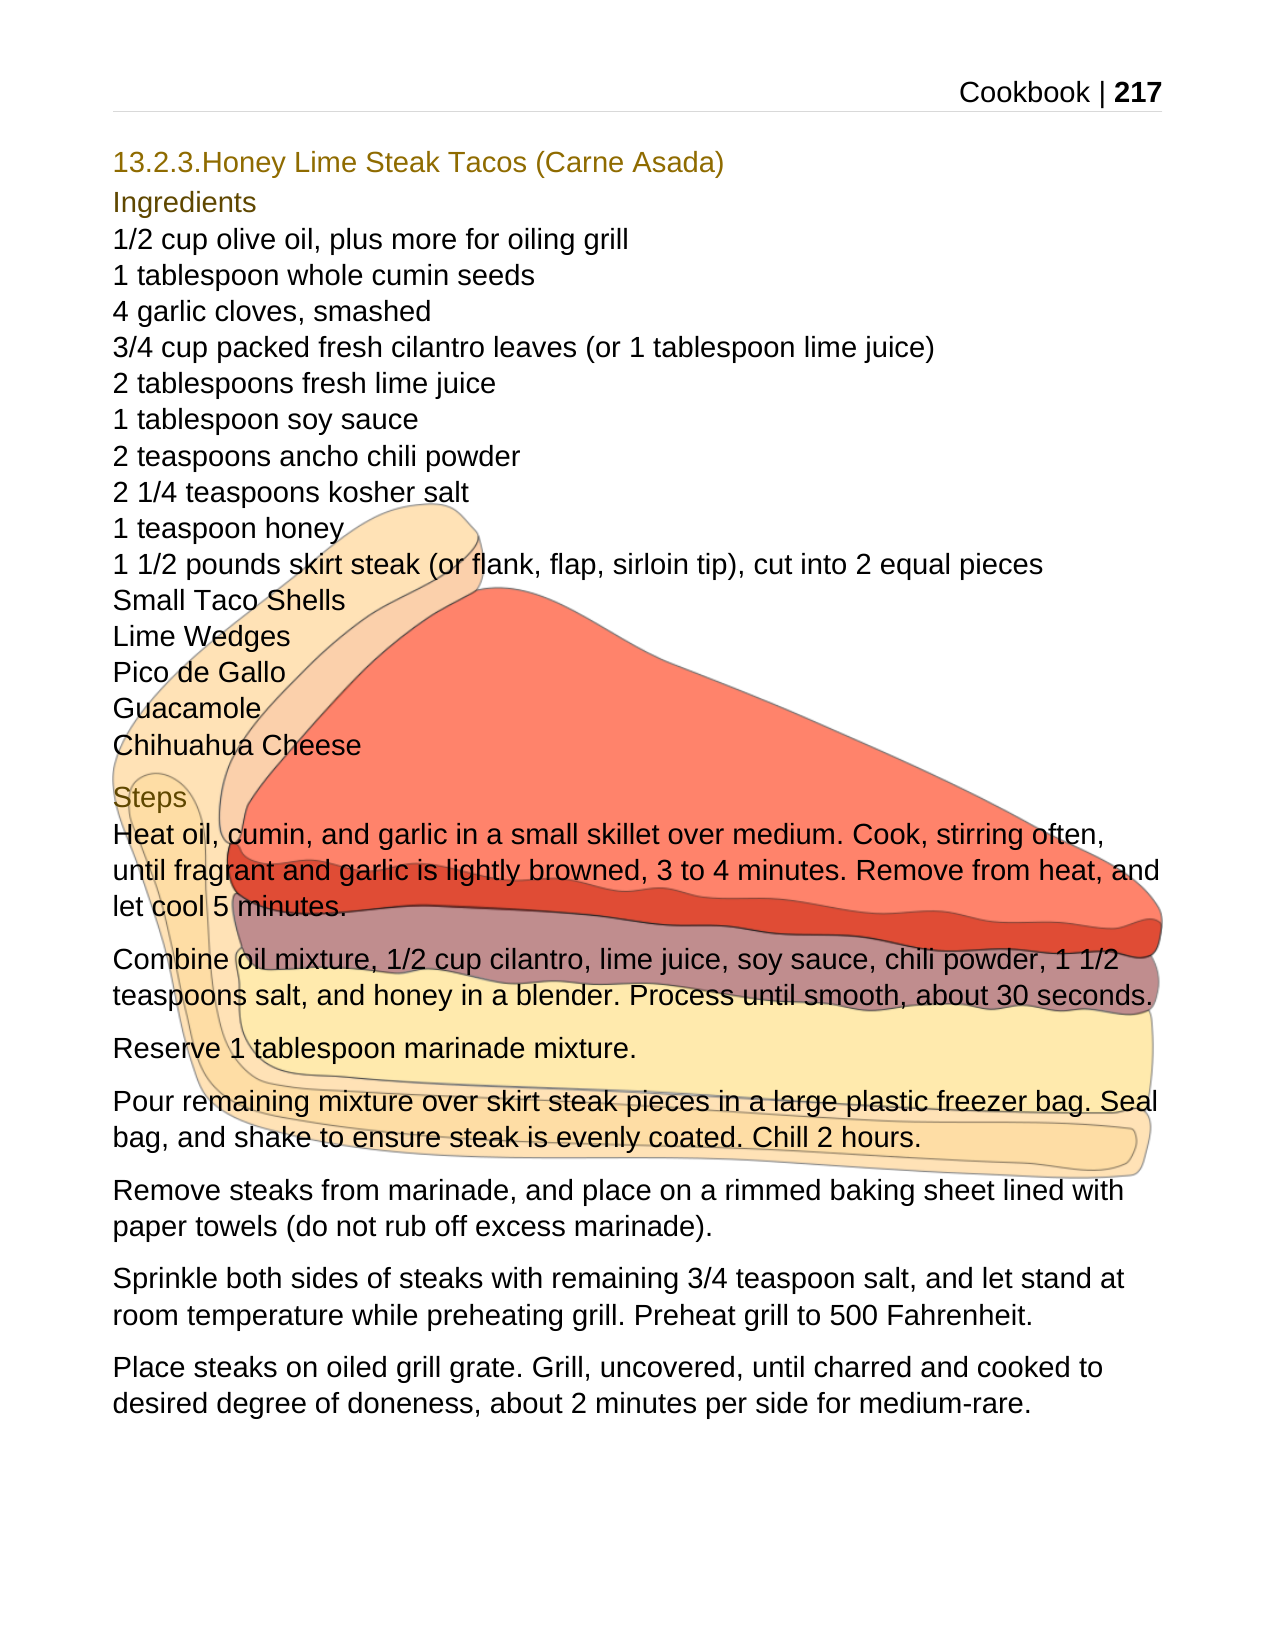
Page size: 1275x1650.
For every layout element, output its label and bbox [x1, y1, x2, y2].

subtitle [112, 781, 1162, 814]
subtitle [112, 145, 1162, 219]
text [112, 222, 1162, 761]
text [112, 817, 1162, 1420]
picture [112, 503, 1163, 1179]
